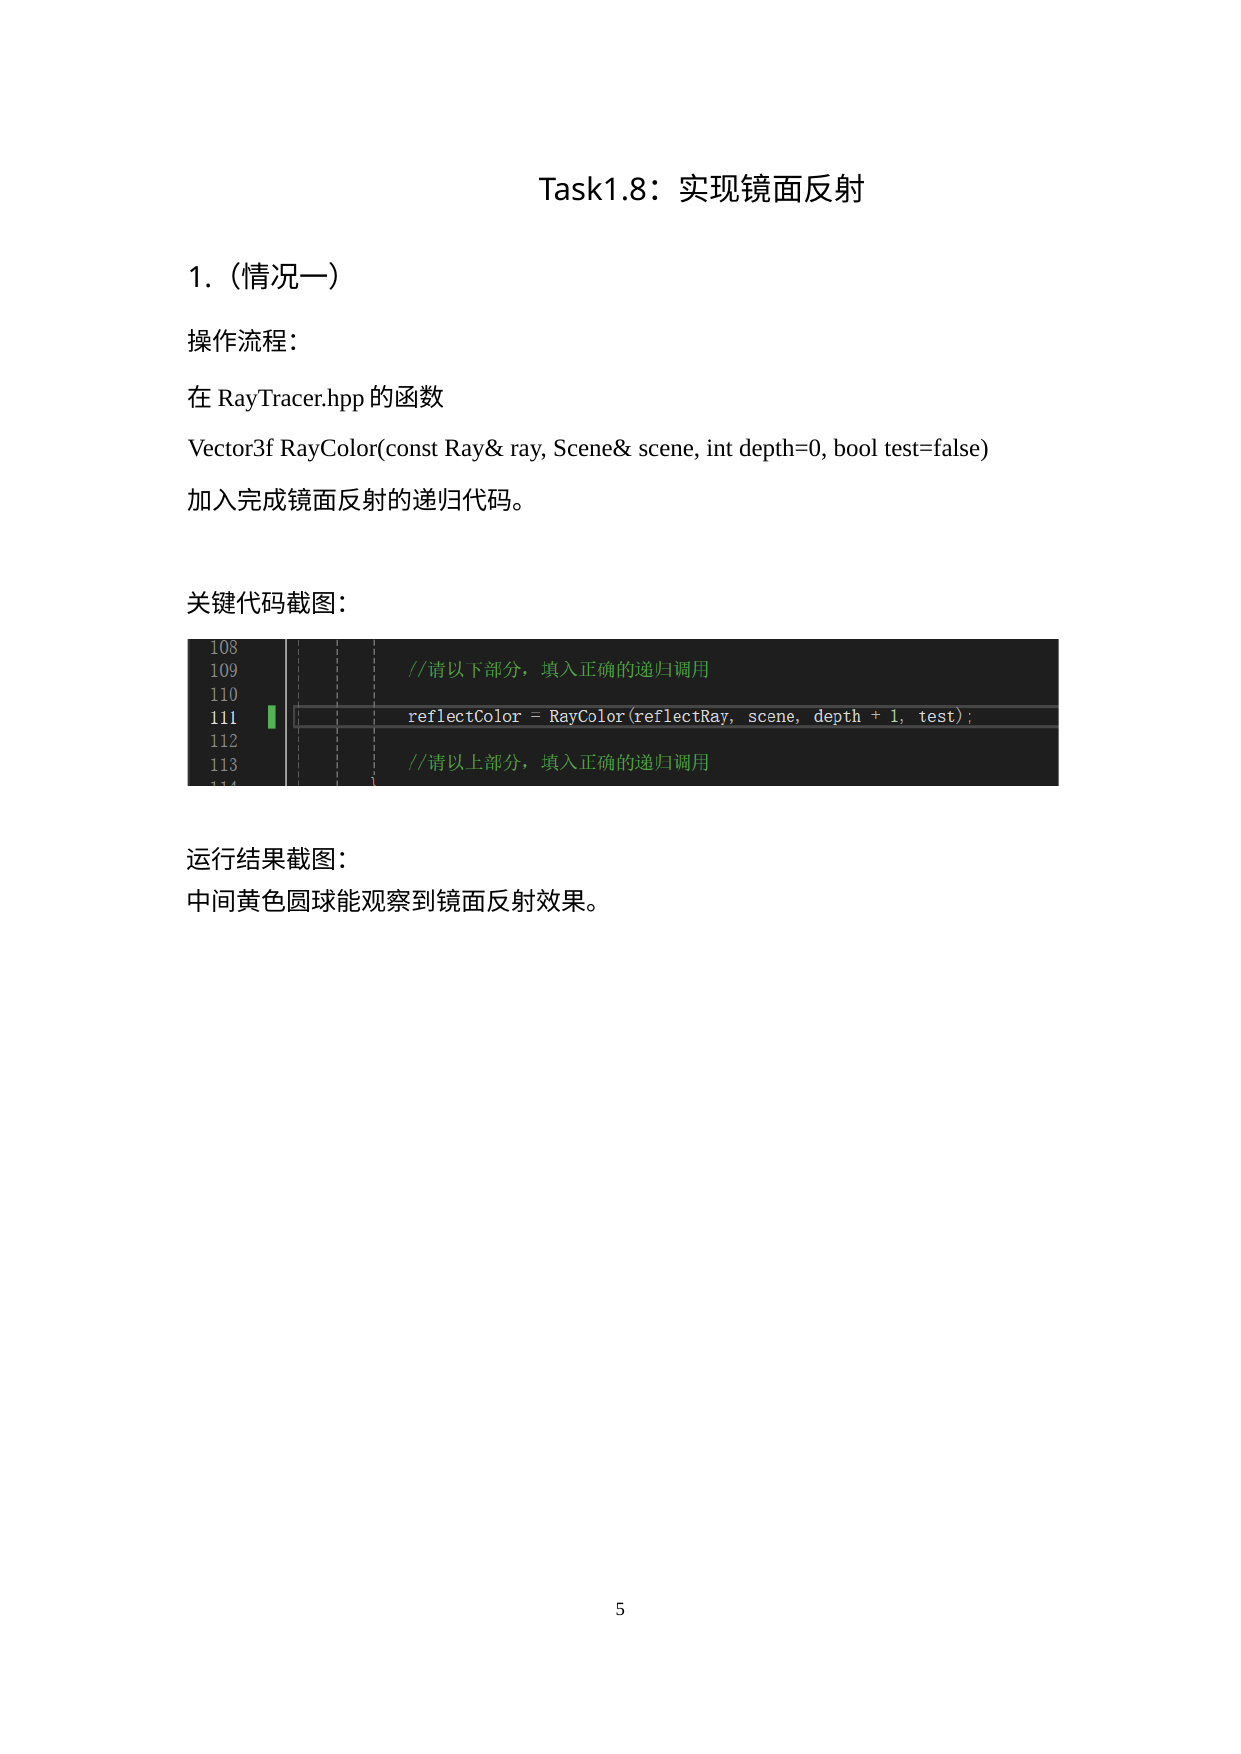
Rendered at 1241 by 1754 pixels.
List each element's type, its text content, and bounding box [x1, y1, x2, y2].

text 中间黄色圆球能观察到镜面反射效果。 [186, 882, 1059, 918]
picture [187, 639, 1059, 786]
text Vector3f RayColor(const Ray& ray, Scene& scene, int depth=0, bool test=false) [187, 433, 1059, 461]
text 操作流程： [187, 321, 1059, 357]
text 在RayTracer.hpp的函数 [187, 377, 1059, 413]
text 加入完成镜面反射的递归代码。 [187, 480, 1059, 517]
text 关键代码截图： [186, 584, 1059, 620]
text 运行结果截图： [186, 839, 1059, 875]
subtitle Task1.8：实现镜面反射 [495, 164, 1053, 209]
subtitle 1.（情况一） [187, 254, 1059, 296]
